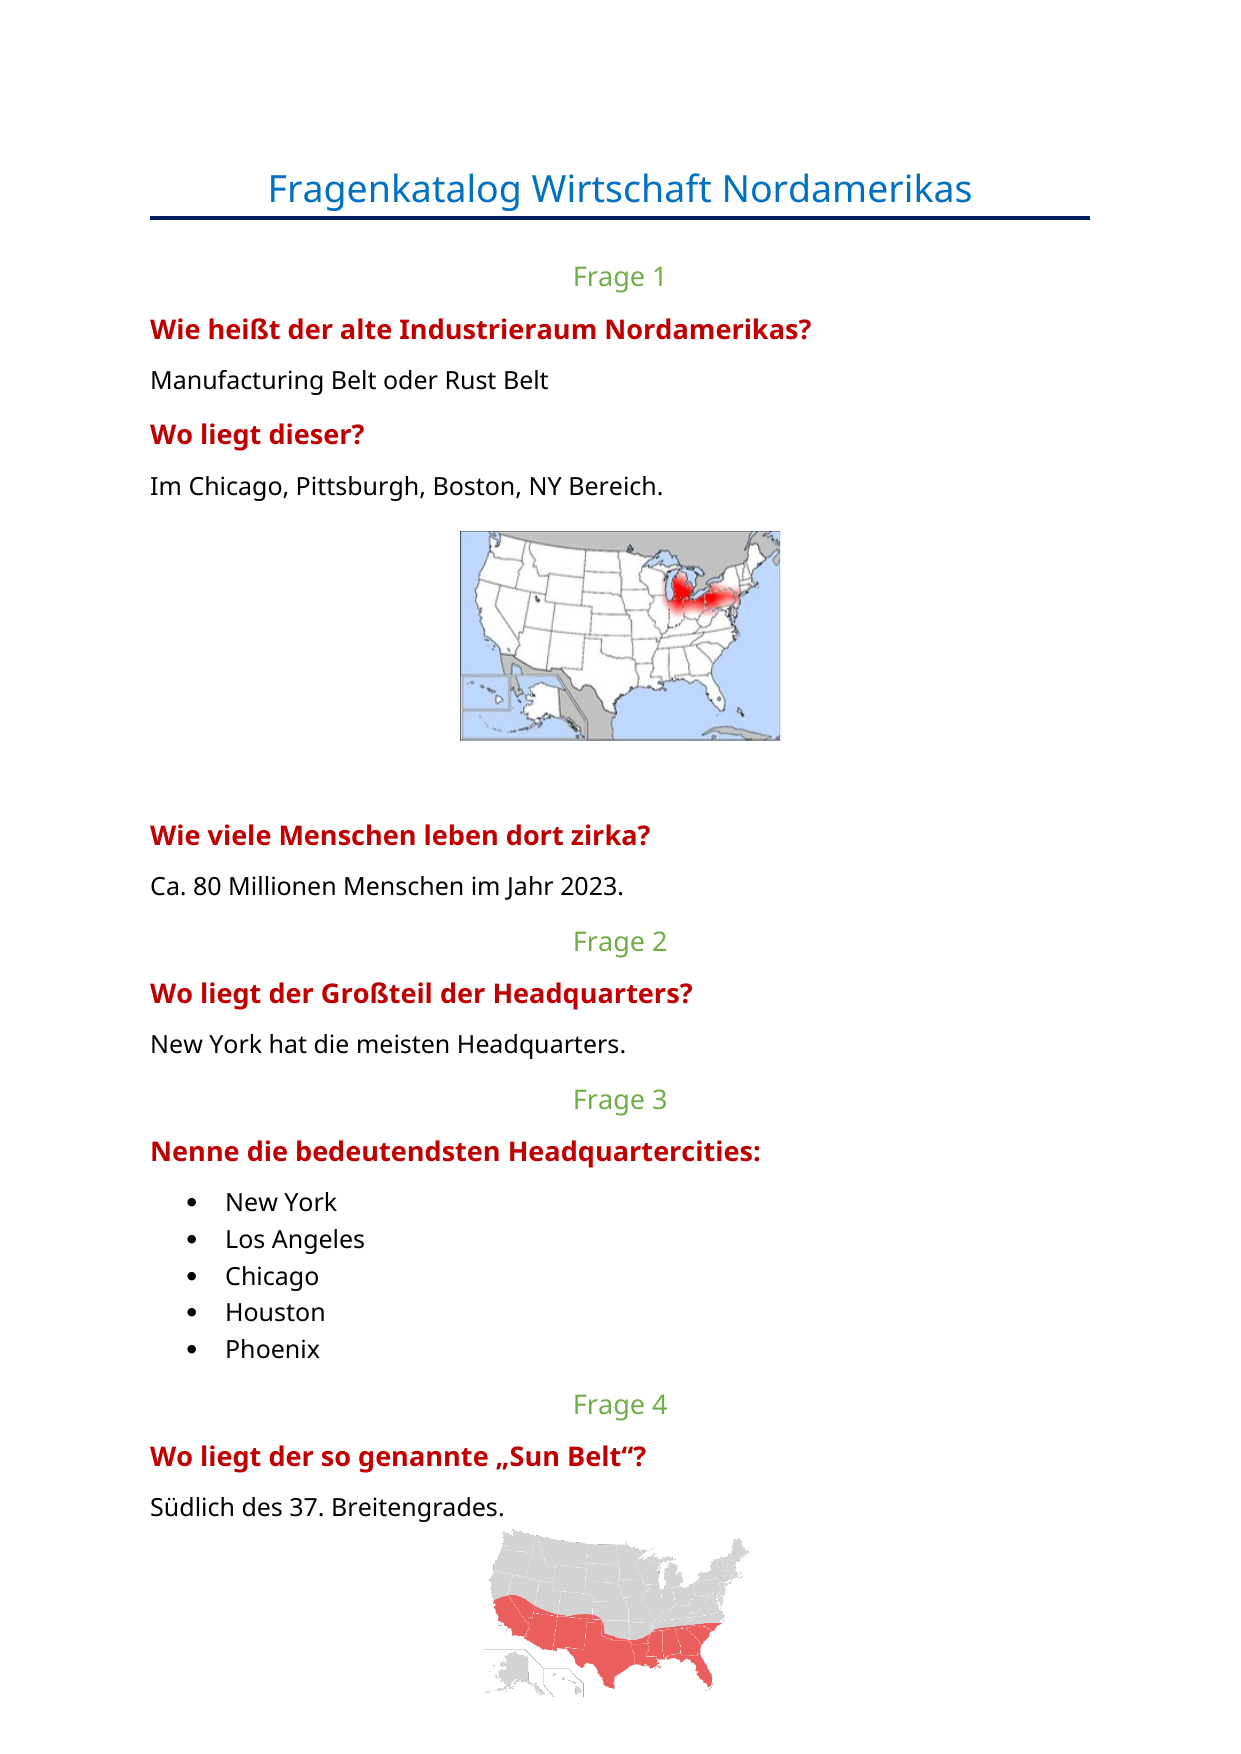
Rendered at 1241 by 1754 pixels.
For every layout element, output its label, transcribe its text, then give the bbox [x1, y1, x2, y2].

text Ca. 80 Millionen Menschen im Jahr 2023. [150, 869, 1090, 903]
picture [460, 531, 781, 741]
text Manufacturing Belt oder Rust Belt [150, 362, 1090, 396]
title Frage 3 [150, 1080, 1090, 1117]
title Frage 1 [150, 258, 1090, 295]
list Chicago [187, 1258, 1090, 1292]
title Frage 2 [150, 922, 1090, 959]
list Phoenix [187, 1332, 1090, 1366]
text Wo liegt dieser? [150, 416, 1090, 453]
list Los Angeles [187, 1221, 1090, 1256]
text Wo liegt der so genannte „Sun Belt“? [150, 1437, 1090, 1474]
list Houston [187, 1295, 1090, 1329]
title Frage 4 [150, 1385, 1090, 1422]
text New York hat die meisten Headquarters. [150, 1027, 1090, 1061]
subtitle Fragenkatalog Wirtschaft Nordamerikas [150, 162, 1090, 216]
text Wie heißt der alte Industrieraum Nordamerikas? [150, 310, 1090, 347]
text Im Chicago, Pittsburgh, Boston, NY Bereich. [150, 468, 1090, 502]
text Wo liegt der Großteil der Headquarters? [150, 974, 1090, 1011]
list New York [187, 1185, 1090, 1219]
text Nenne die bedeutendsten Headquartercities: [150, 1132, 1090, 1169]
text Südlich des 37. Breitengrades. [150, 1490, 1090, 1524]
picture [483, 1527, 757, 1697]
text Wie viele Menschen leben dort zirka? [150, 816, 1090, 853]
